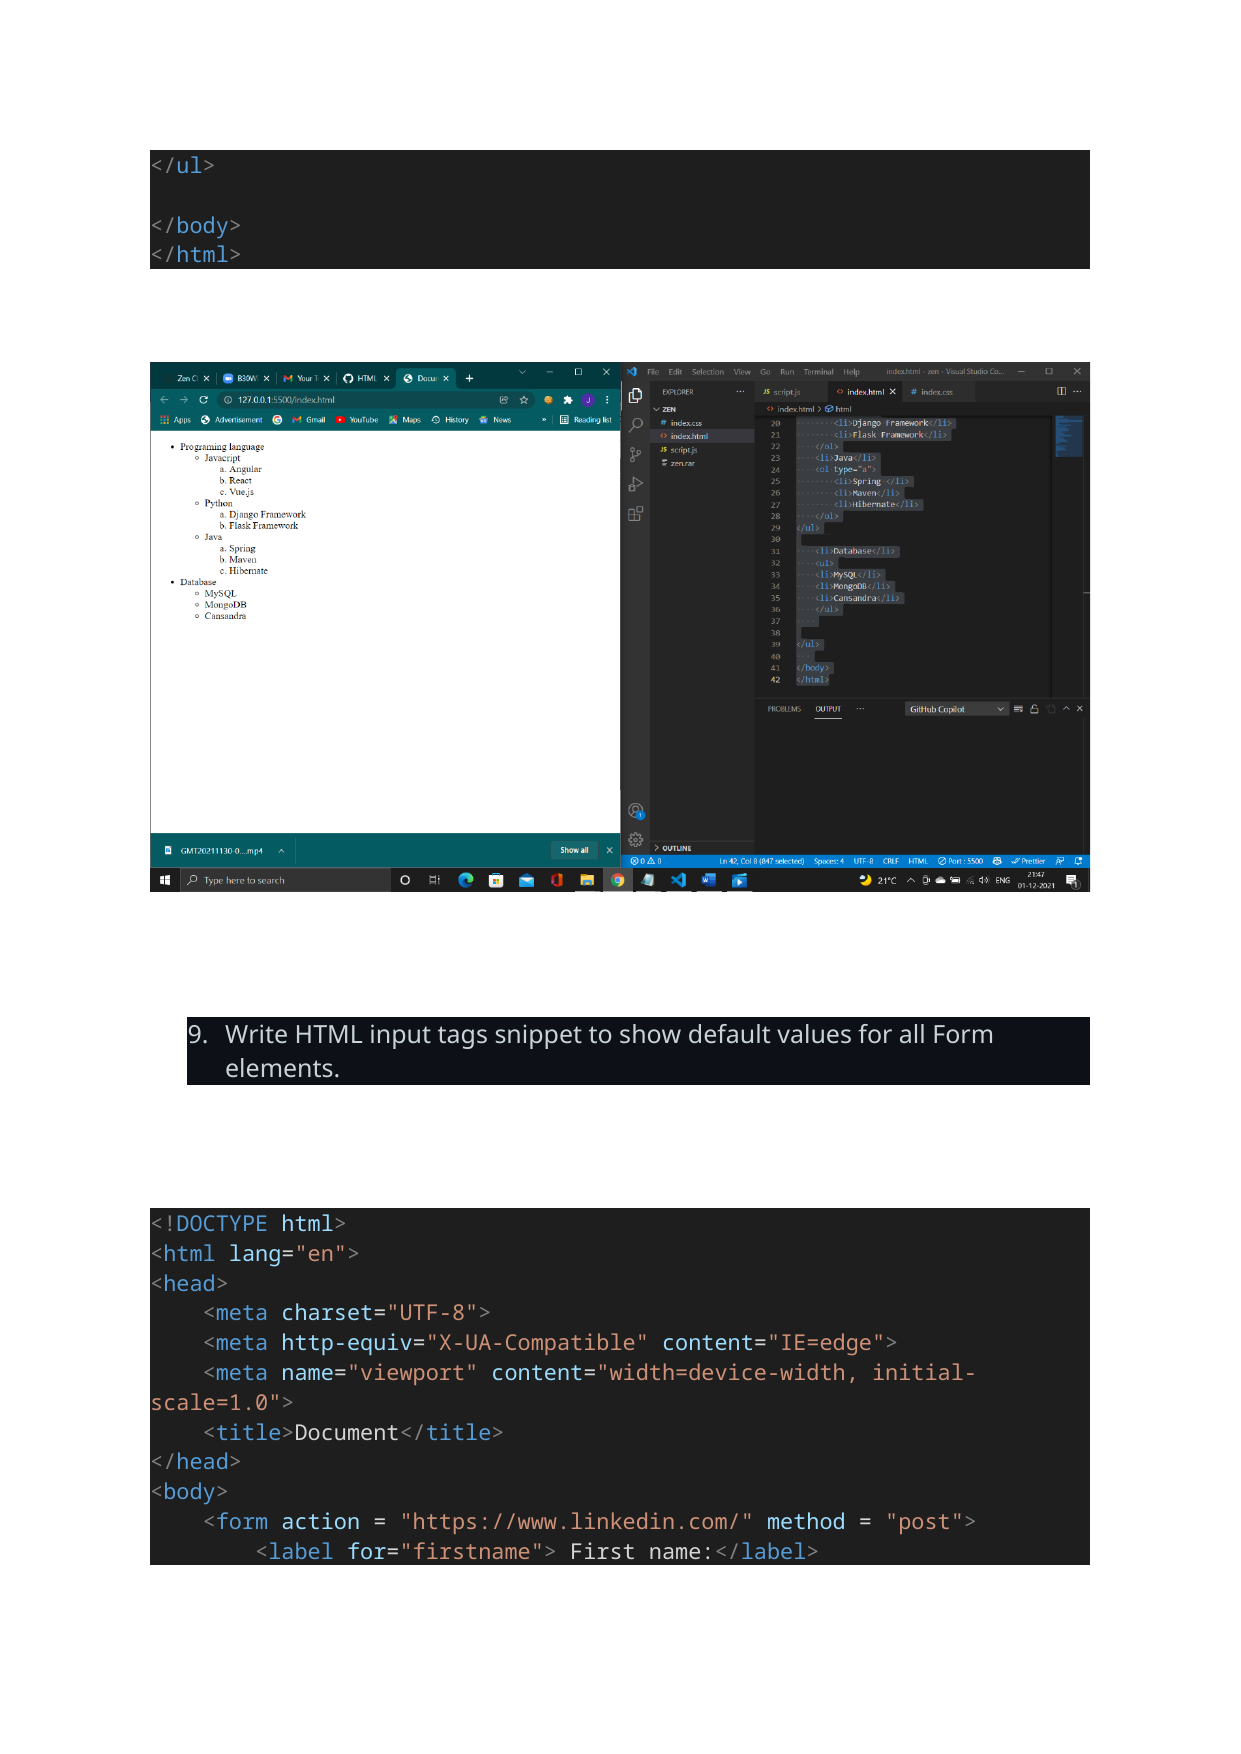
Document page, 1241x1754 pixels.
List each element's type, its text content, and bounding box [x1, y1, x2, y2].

text <!DOCTYPE html> [150, 1208, 1090, 1238]
text <meta name="viewport" content="width=device-width, initial-scale=1.0"> [150, 1357, 1090, 1416]
text <body> [150, 1476, 1090, 1506]
text </body> [150, 209, 1090, 239]
list Write HTML input tags snippet to show default values for all Form elements. [187, 1017, 1090, 1085]
text <meta http-equiv="X-UA-Compatible" content="IE=edge"> [150, 1327, 1090, 1357]
text </html> [150, 239, 1090, 269]
text <head> [150, 1267, 1090, 1297]
text <form action = "https://www.linkedin.com/" method = "post"> [150, 1506, 1090, 1536]
text <html lang="en"> [150, 1238, 1090, 1267]
text </ul> [150, 150, 1090, 180]
text <label for="firstname"> First name:</label> [150, 1536, 1090, 1565]
text </head> [150, 1446, 1090, 1476]
picture [150, 362, 1091, 892]
text <title>Document</title> [150, 1416, 1090, 1446]
text <meta charset="UTF-8"> [150, 1297, 1090, 1327]
